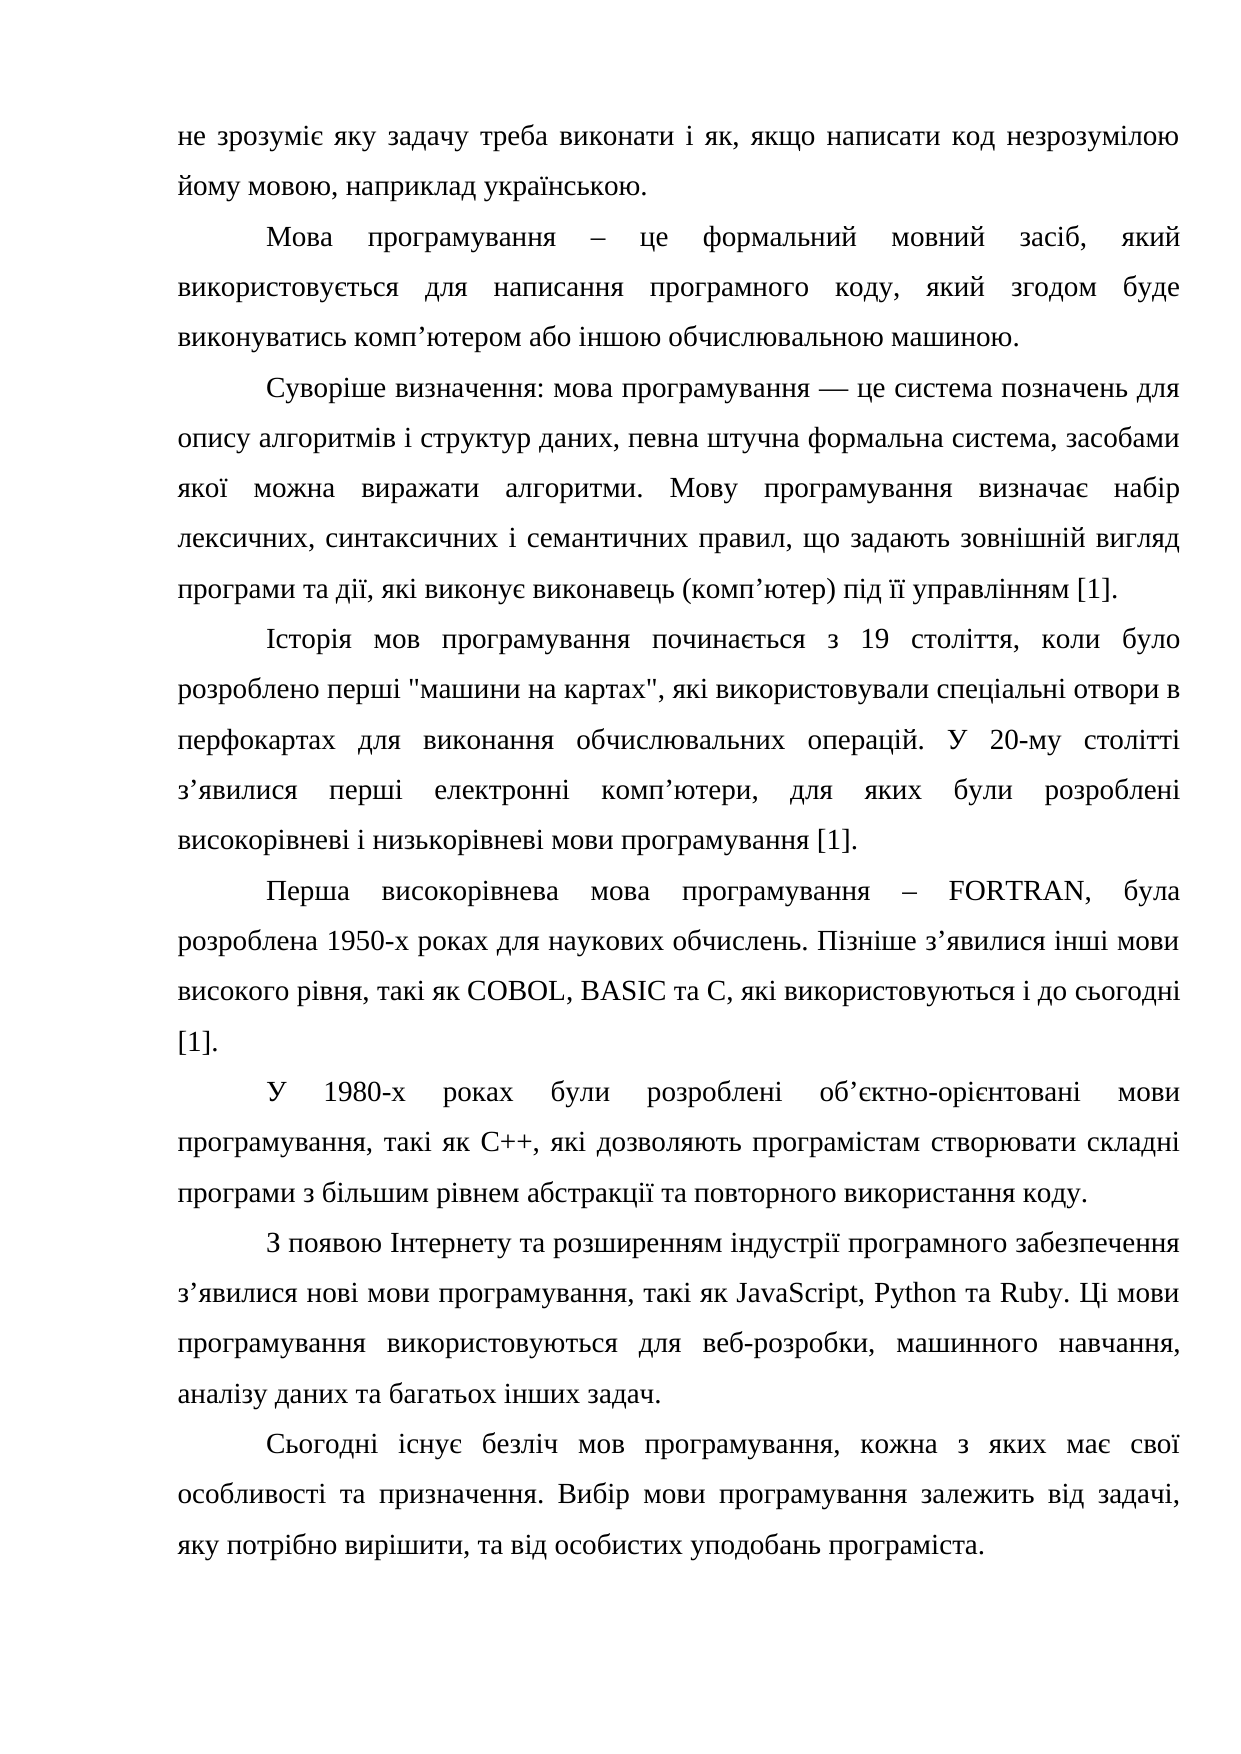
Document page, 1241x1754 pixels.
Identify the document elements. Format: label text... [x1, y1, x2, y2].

text Історія мов програмування починається з 19 століття, коли було розроблено перші "машини на картах", які використовували спеціальні отвори в перфокартах для виконання обчислювальних операцій. У 20-му столітті з’явилися перші електронні комп’ютери, для яких були розроблені високорівневі і низькорівневі мови програмування [1]. [177, 621, 1181, 856]
text У 1980-х роках були розроблені об’єктно-орієнтовані мови програмування, такі як C++, які дозволяють програмістам створювати складні програми з більшим рівнем абстракції та повторного використання коду. [177, 1074, 1181, 1208]
text Суворіше визначення: мова програмування — це система позначень для опису алгоритмів і структур даних, певна штучна формальна система, засобами якої можна виражати алгоритми. Мову програмування визначає набір лексичних, синтаксичних і семантичних правил, що задають зовнішній вигляд програми та дії, які виконує виконавець (комп’ютер) під її управлінням [1]. [177, 370, 1181, 604]
text З появою Інтернету та розширенням індустрії програмного забезпечення з’явилися нові мови програмування, такі як JavaScript, Python та Ruby. Ці мови програмування використовуються для веб-розробки, машинного навчання, аналізу даних та багатьох інших задач. [177, 1225, 1181, 1409]
text Мова програмування – це формальний мовний засіб, який використовується для написання програмного коду, який згодом буде виконуватись комп’ютером або іншою обчислювальною машиною. [177, 219, 1181, 353]
text Перша високорівнева мова програмування – FORTRAN, була розроблена 1950-х роках для наукових обчислень. Пізніше з’явилися інші мови високого рівня, такі як COBOL, BASIC та C, які використовуються і до сьогодні [1]. [177, 873, 1181, 1057]
